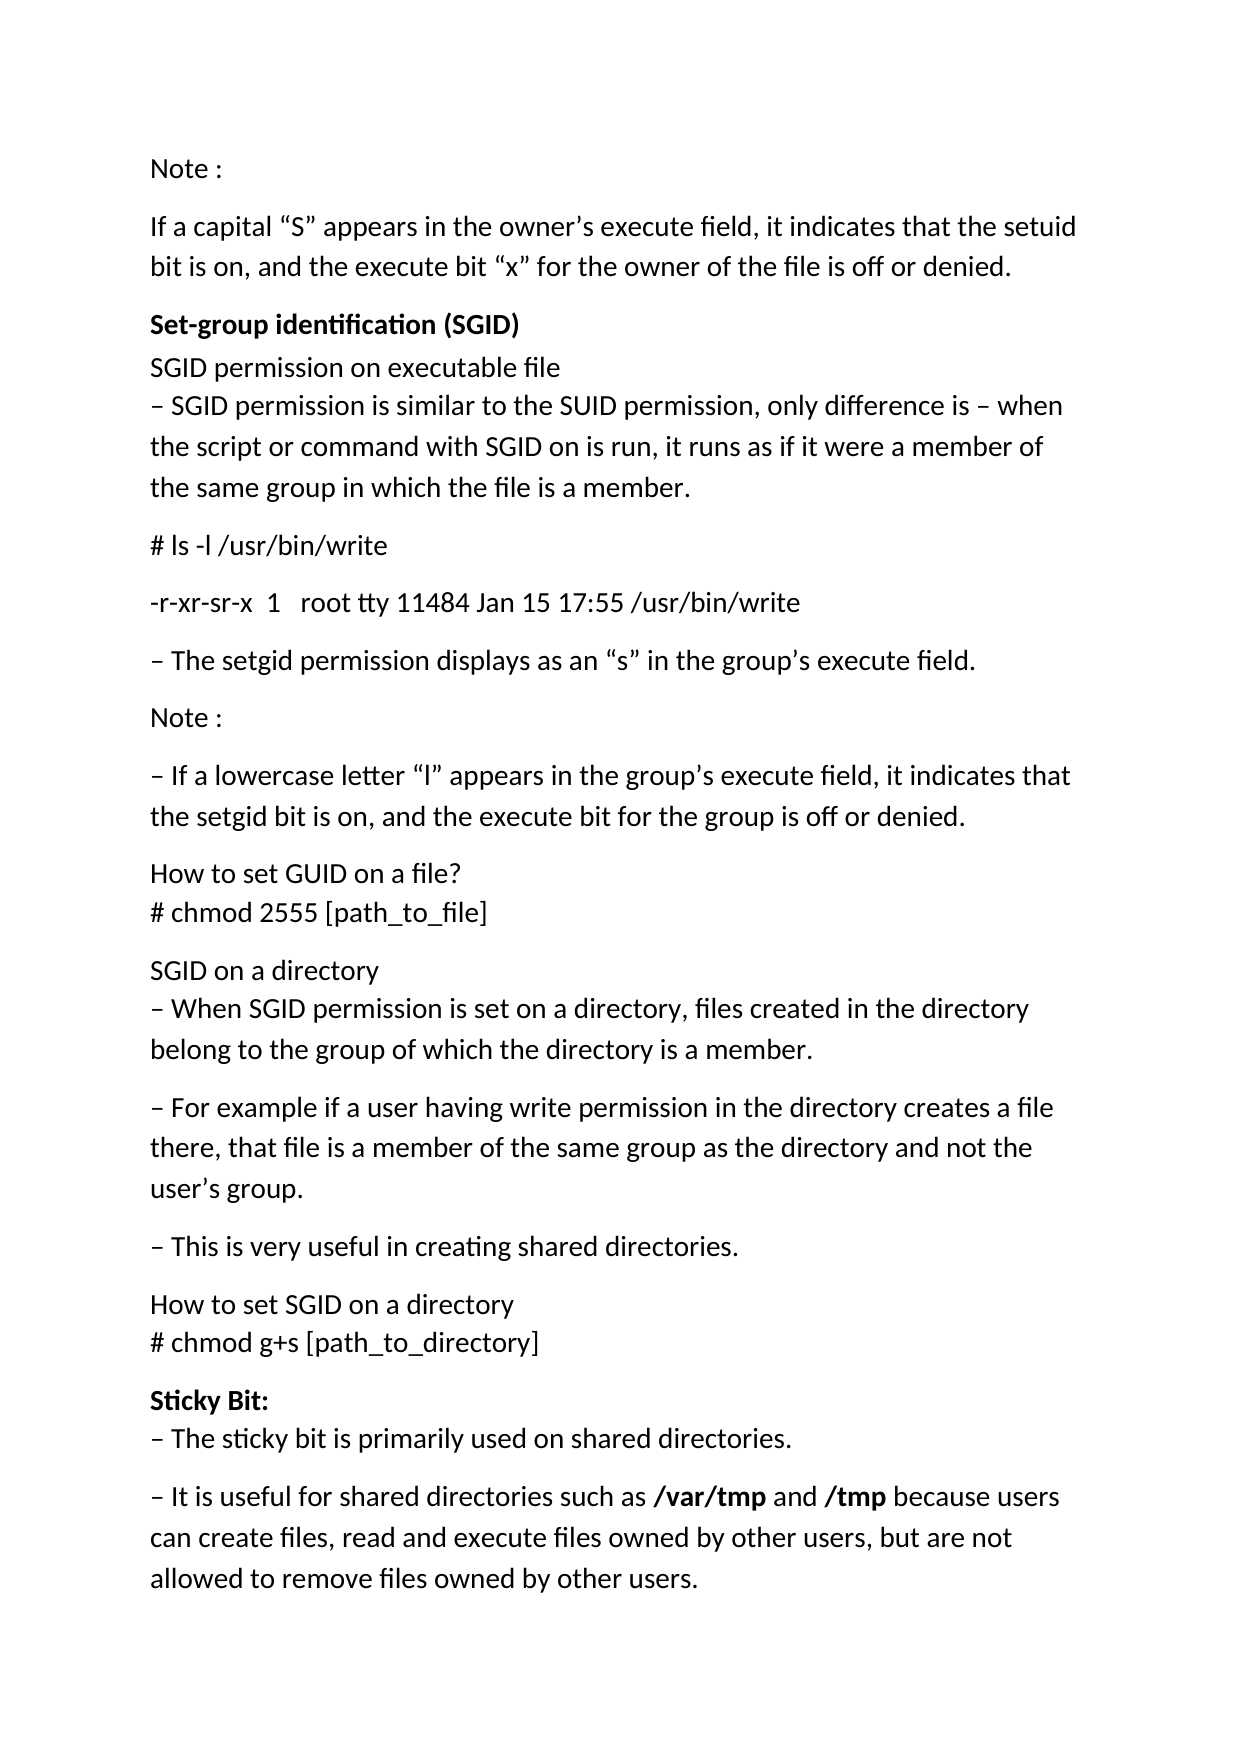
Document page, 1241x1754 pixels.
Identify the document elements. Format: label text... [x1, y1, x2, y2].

text – For example if a user having write permission in the directory creates a file there, that file is a member of the same group as the directory and not the user’s group. [150, 1089, 1090, 1206]
text # chmod 2555 [path_to_file] [150, 894, 1090, 930]
text -r-xr-sr-x 1 root tty 11484 Jan 15 17:55 /usr/bin/write [150, 584, 1090, 620]
text # ls -l /usr/bin/write [150, 527, 1090, 562]
text – The setgid permission displays as an “s” in the group’s execute field. [150, 642, 1090, 677]
subtitle SGID on a directory [150, 952, 1090, 987]
text Note : [150, 150, 1090, 186]
subtitle SGID permission on executable file [150, 349, 1090, 384]
text – It is useful for shared directories such as /var/tmp and /tmp because users can create files, read and execute files owned by other users, but are not allowed to remove files owned by other users. [150, 1478, 1090, 1595]
text – The sticky bit is primarily used on shared directories. [150, 1420, 1090, 1456]
subtitle How to set GUID on a file? [150, 856, 1090, 891]
text – If a lowercase letter “l” appears in the group’s execute field, it indicates that the setgid bit is on, and the execute bit for the group is off or denied. [150, 757, 1090, 834]
subtitle How to set SGID on a directory [150, 1286, 1090, 1321]
text # chmod g+s [path_to_directory] [150, 1324, 1090, 1360]
text If a capital “S” appears in the owner’s execute field, it indicates that the setuid bit is on, and the execute bit “x” for the owner of the file is off or denied. [150, 208, 1090, 284]
text – SGID permission is similar to the SUID permission, only difference is – when the script or command with SGID on is run, it runs as if it were a member of the same group in which the file is a member. [150, 387, 1090, 505]
subtitle Set-group identification (SGID) [150, 306, 1090, 342]
subtitle Sticky Bit: [150, 1382, 1090, 1417]
text – This is very useful in creating shared directories. [150, 1228, 1090, 1264]
text Note : [150, 699, 1090, 735]
text – When SGID permission is set on a directory, files created in the directory belong to the group of which the directory is a member. [150, 990, 1090, 1067]
